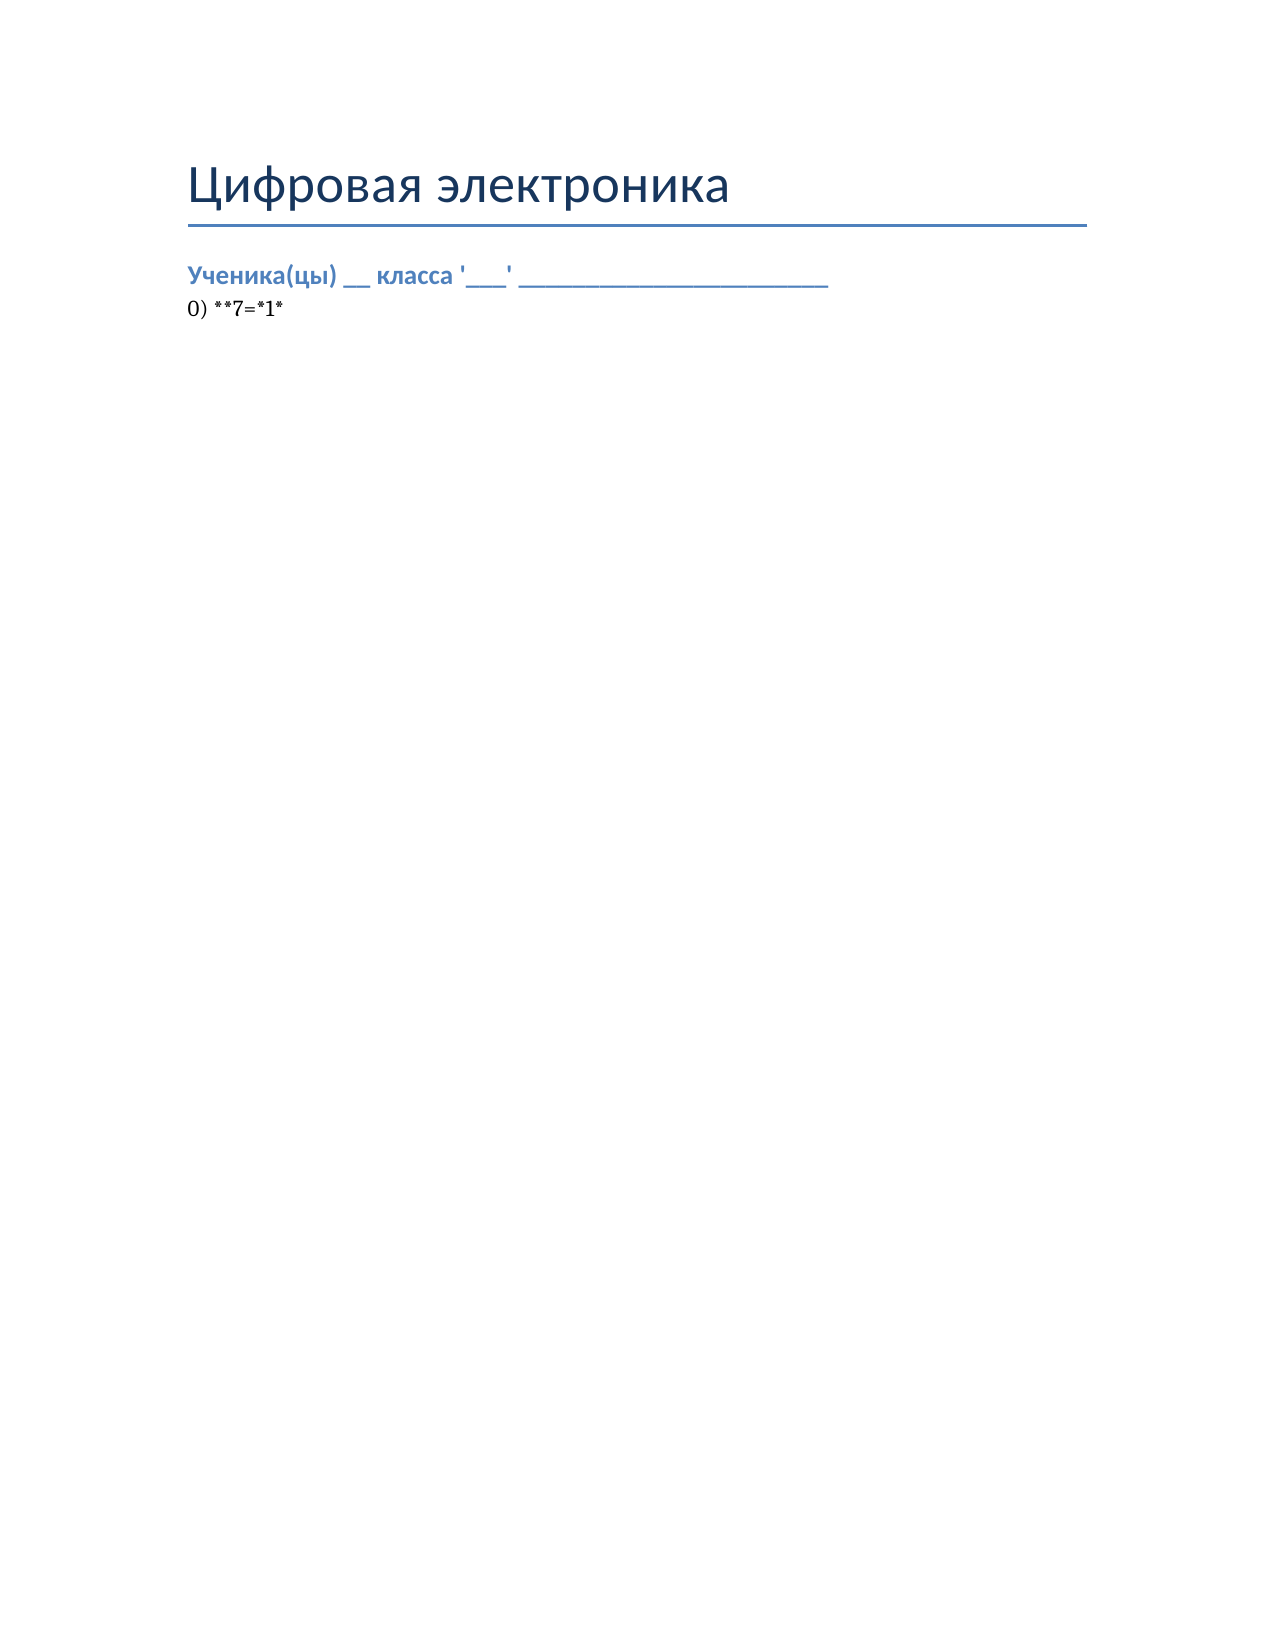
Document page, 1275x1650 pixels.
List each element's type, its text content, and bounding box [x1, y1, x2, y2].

subtitle Ученика(цы) __ класса '___' _______________________ [187, 258, 1087, 291]
title Цифровая электроника [187, 150, 1087, 227]
text 0) **7=*1* [187, 296, 1087, 322]
